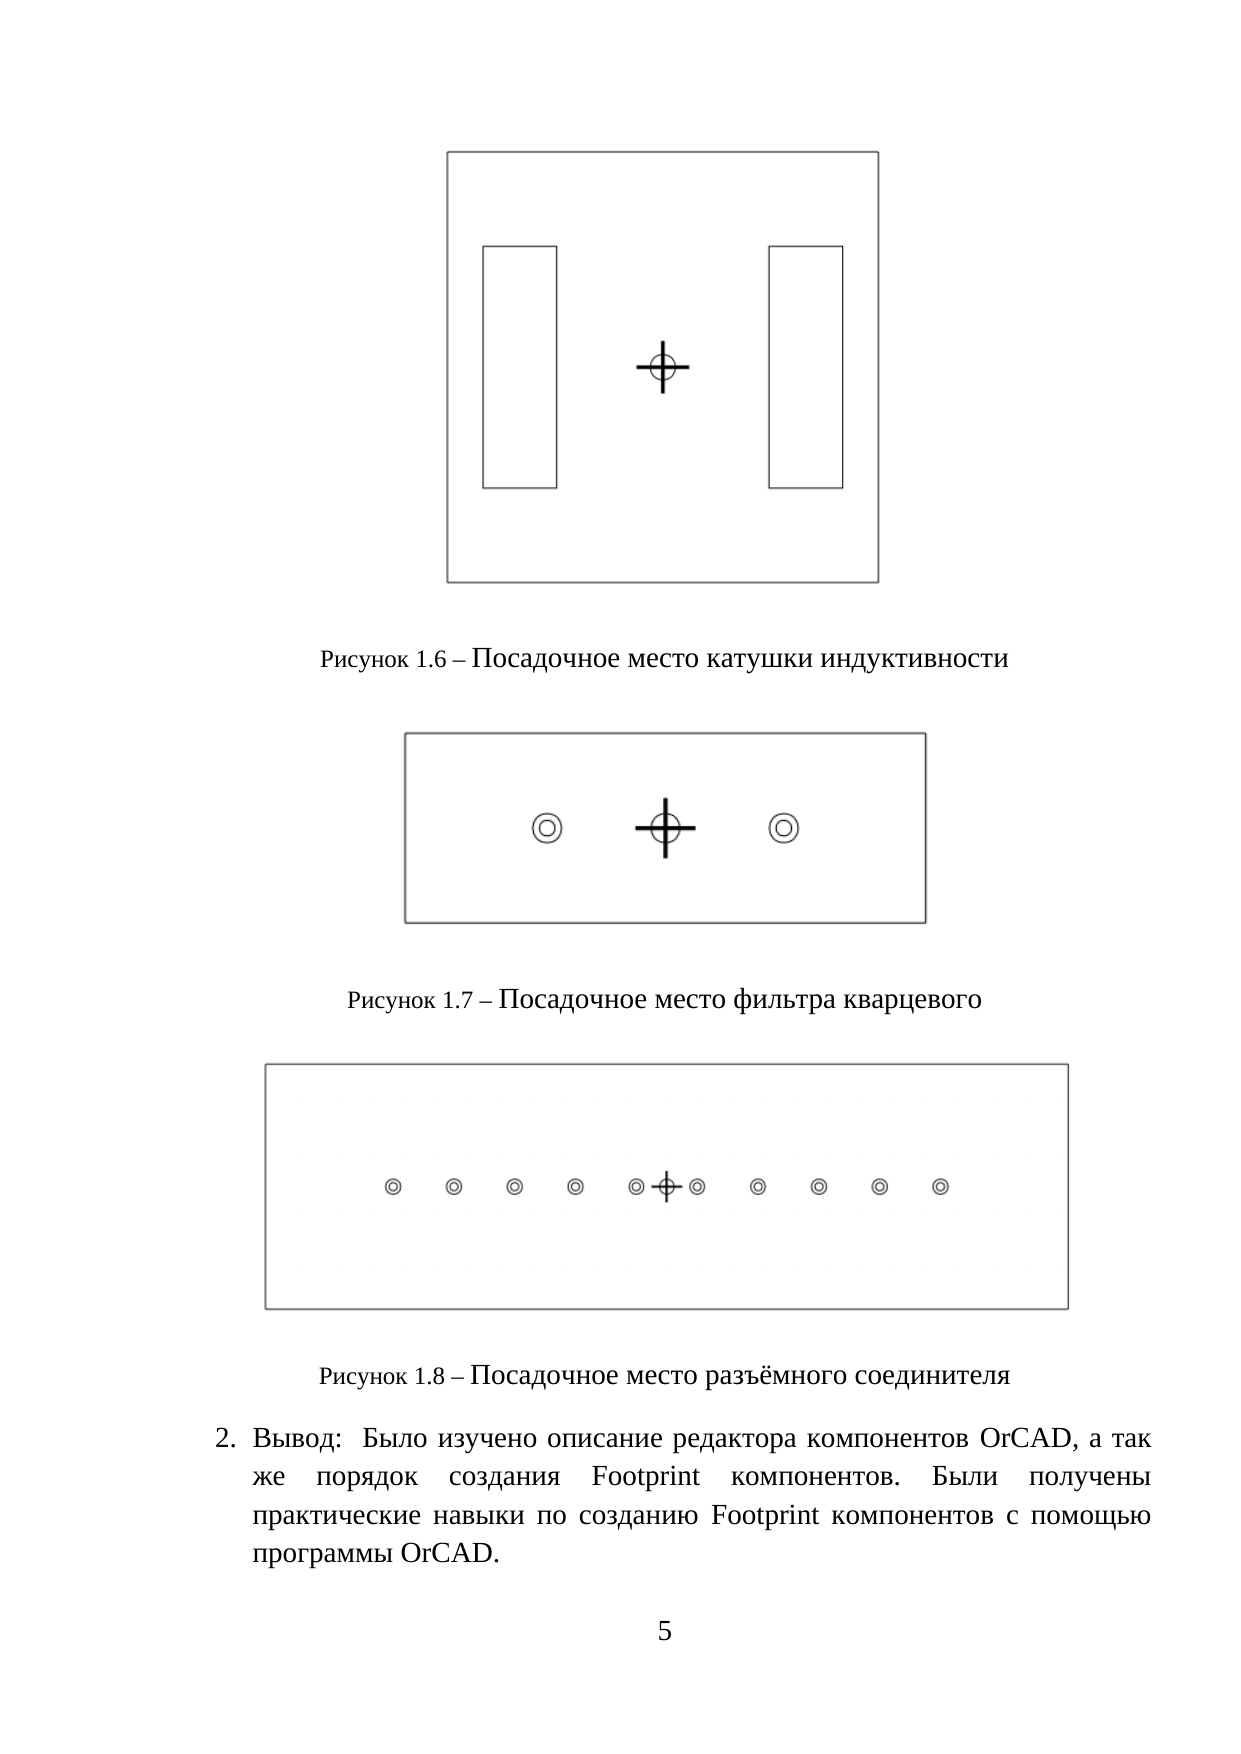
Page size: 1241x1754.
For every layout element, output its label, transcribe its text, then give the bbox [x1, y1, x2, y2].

text Рисунок 1.7 – Посадочное место фильтра кварцевого [177, 982, 1152, 1015]
picture [420, 118, 909, 612]
text Рисунок 1.6 – Посадочное место катушки индуктивности [177, 641, 1152, 674]
picture [239, 1044, 1090, 1329]
list Вывод: Было изучено описание редактора компонентов OrCAD, а так же порядок создания Footprint компонентов. Были получены практические навыки по созданию Footprint компонентов с помощью программы OrCAD. [215, 1420, 1152, 1569]
picture [379, 702, 950, 953]
text Рисунок 1.8 – Посадочное место разъёмного соединителя [177, 1357, 1152, 1391]
